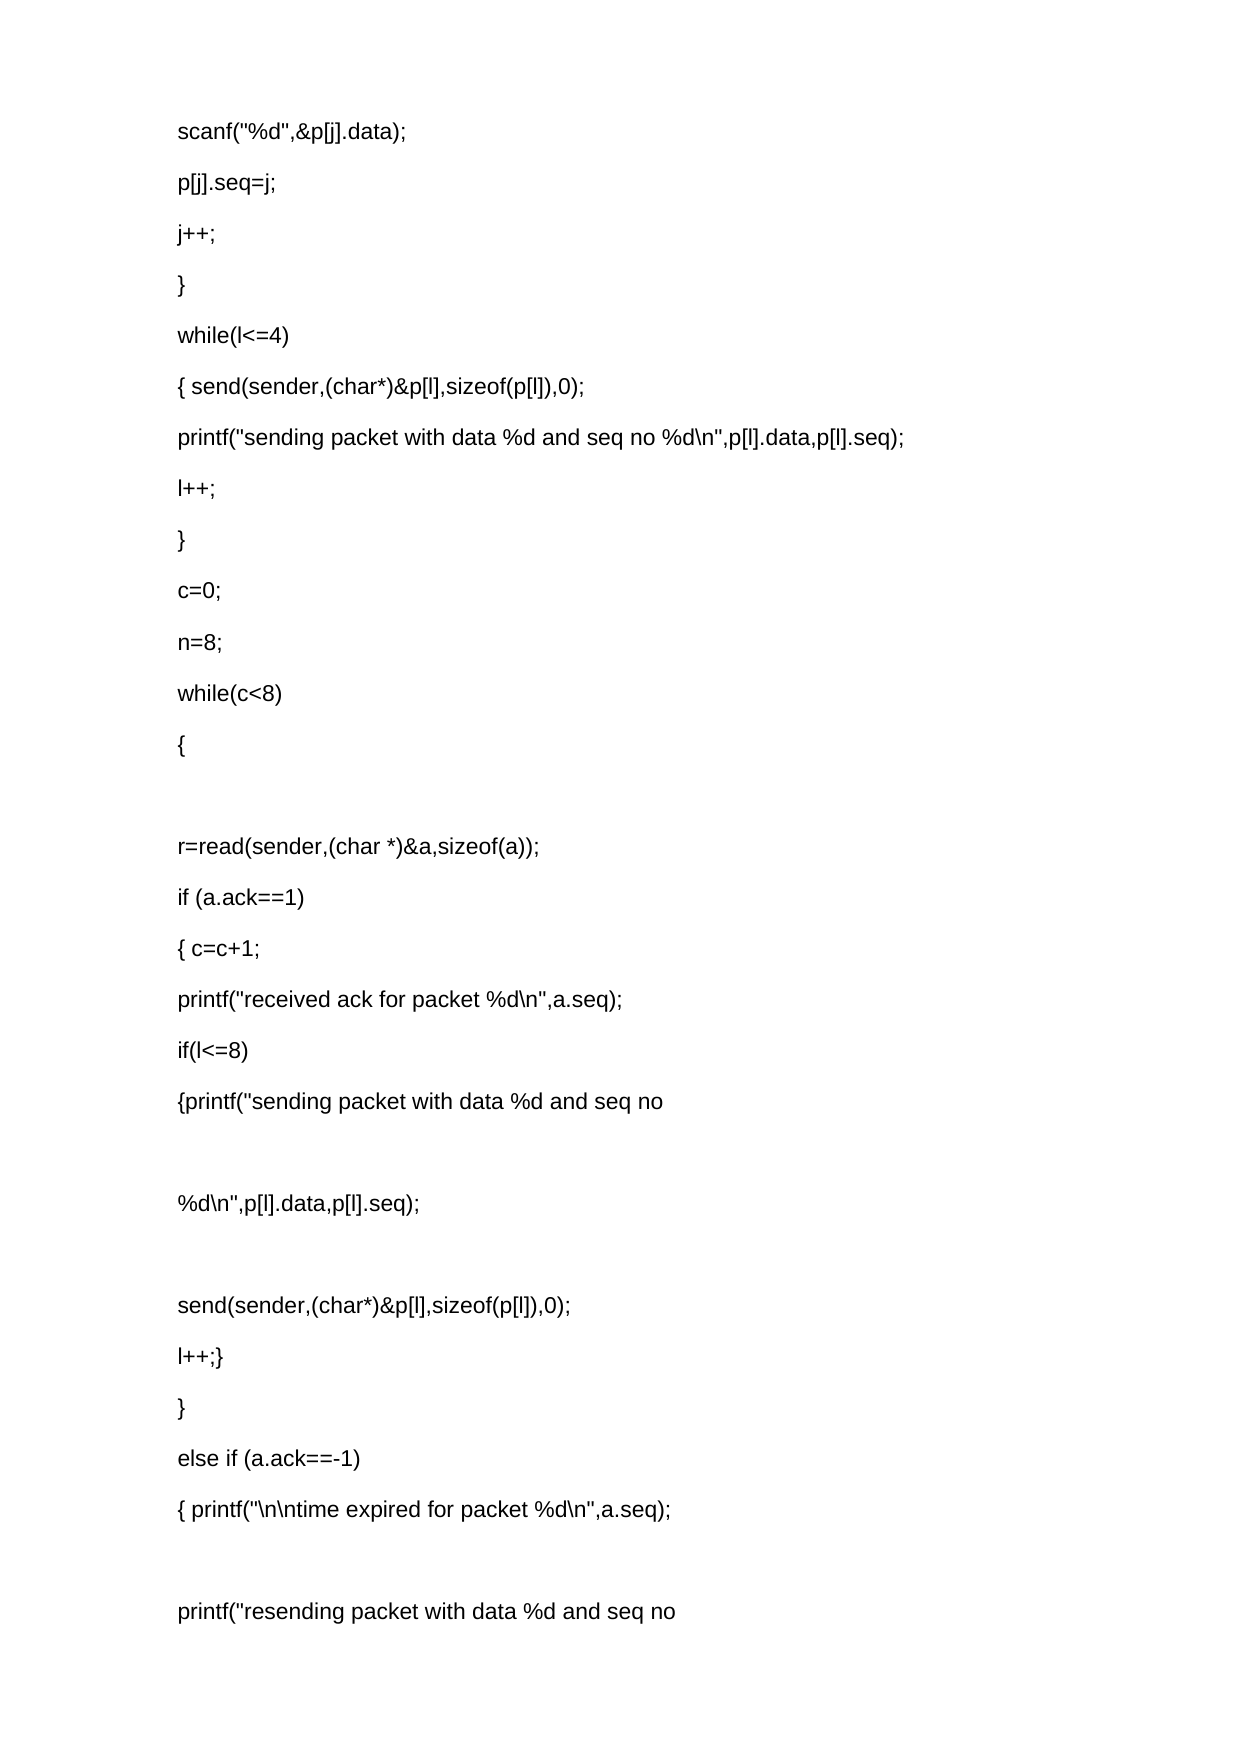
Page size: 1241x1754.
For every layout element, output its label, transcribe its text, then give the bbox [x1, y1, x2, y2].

text r=read(sender,(char *)&a,sizeof(a)); [177, 833, 1152, 859]
text } [177, 1394, 1152, 1421]
text { printf("\n\ntime expired for packet %d\n",a.seq); [177, 1496, 1152, 1523]
text while(c<8) [177, 679, 1152, 706]
text printf("sending packet with data %d and seq no %d\n",p[l].data,p[l].seq); [177, 424, 1152, 451]
text scanf("%d",&p[j].data); [177, 118, 1152, 144]
text p[j].seq=j; [177, 169, 1152, 196]
text l++; [177, 475, 1152, 502]
text } [177, 271, 1152, 298]
text } [177, 526, 1152, 553]
text printf("received ack for packet %d\n",a.seq); [177, 986, 1152, 1012]
text send(sender,(char*)&p[l],sizeof(p[l]),0); [177, 1292, 1152, 1318]
text printf("resending packet with data %d and seq no [177, 1598, 1152, 1625]
text l++;} [177, 1343, 1152, 1369]
text j++; [177, 220, 1152, 247]
text if (a.ack==1) [177, 884, 1152, 910]
text { [177, 731, 1152, 757]
text while(l<=4) [177, 322, 1152, 349]
text if(l<=8) [177, 1037, 1152, 1063]
text {printf("sending packet with data %d and seq no [177, 1088, 1152, 1114]
text { c=c+1; [177, 935, 1152, 961]
text else if (a.ack==-1) [177, 1445, 1152, 1472]
text { send(sender,(char*)&p[l],sizeof(p[l]),0); [177, 373, 1152, 400]
text c=0; [177, 577, 1152, 604]
text n=8; [177, 628, 1152, 655]
text %d\n",p[l].data,p[l].seq); [177, 1190, 1152, 1216]
